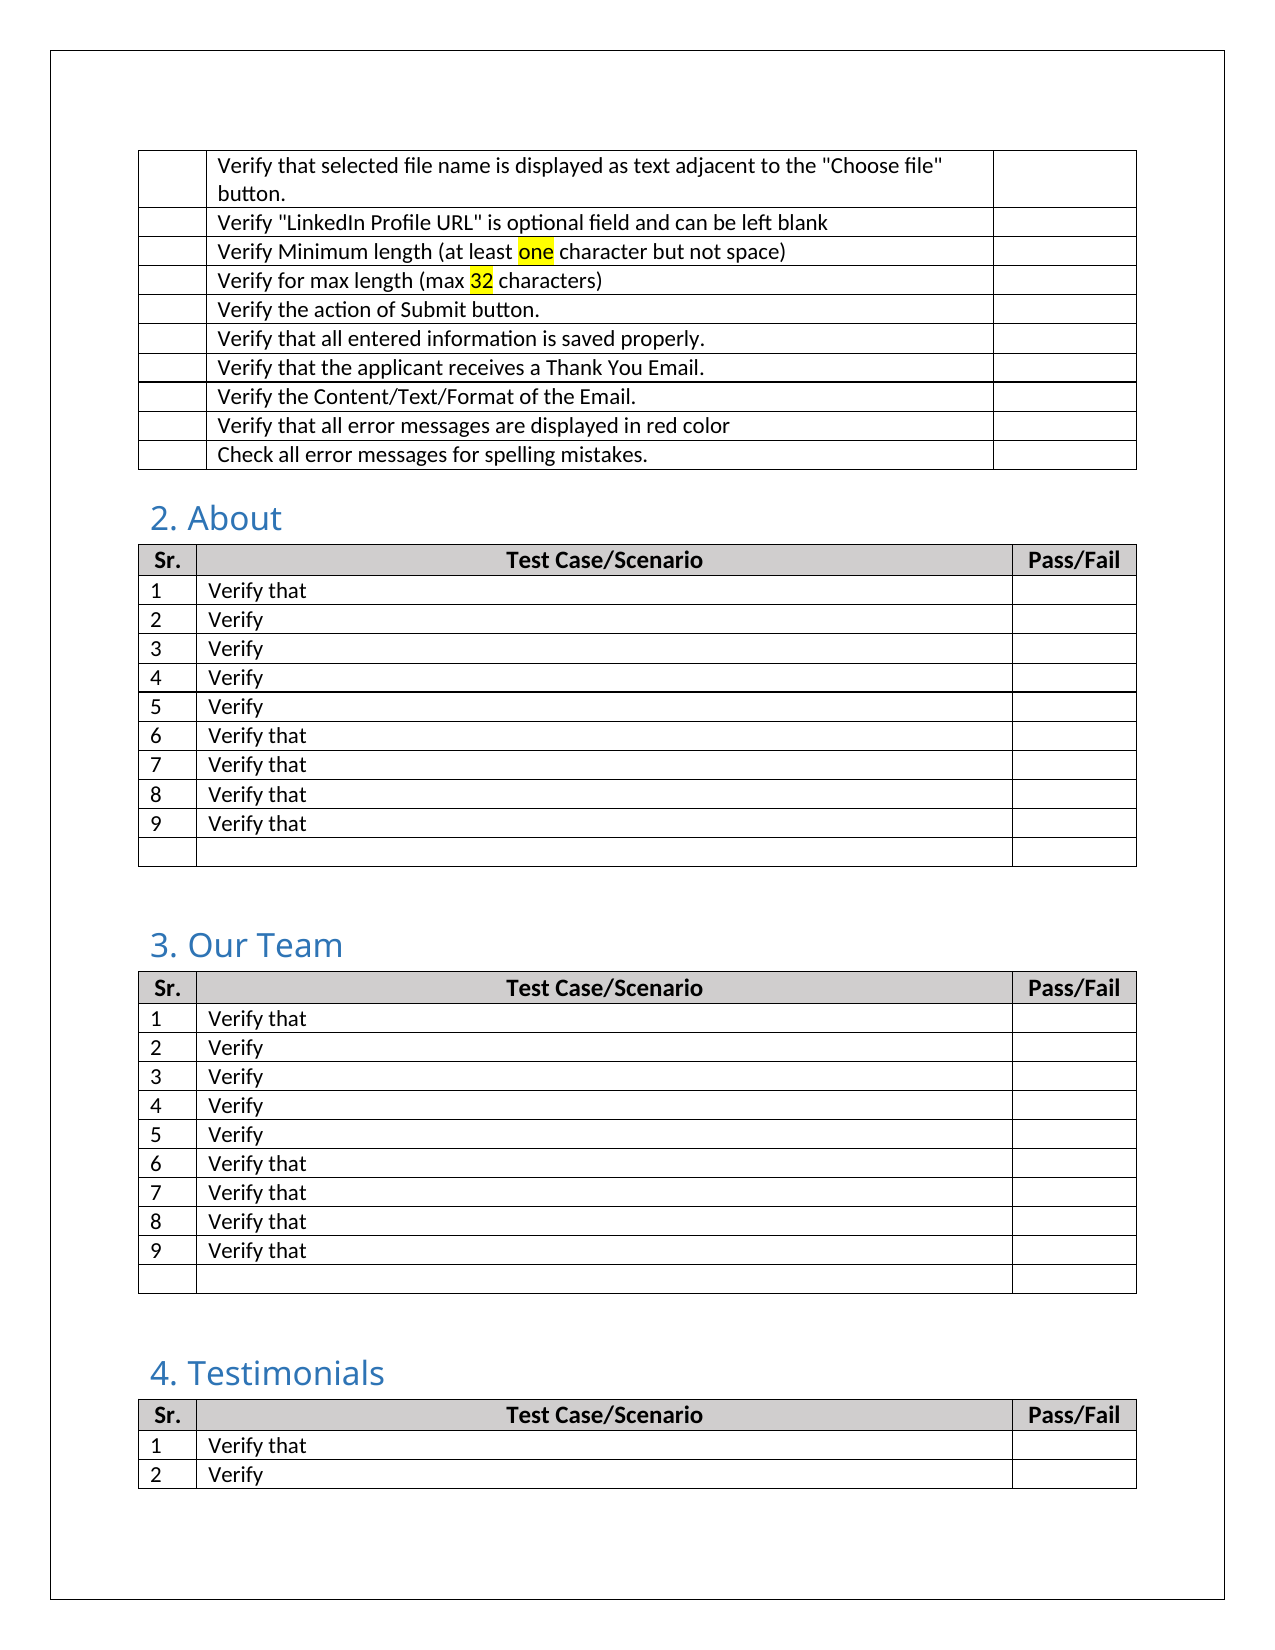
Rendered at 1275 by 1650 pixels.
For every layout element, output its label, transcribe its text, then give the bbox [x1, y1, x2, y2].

table_cell [1013, 1265, 1136, 1293]
table_cell Verify [197, 1460, 1012, 1488]
table_cell Verify [197, 605, 1012, 633]
table_cell [994, 324, 1136, 352]
table_cell Verify for max length (max 32 characters) [207, 266, 470, 294]
table_cell [1013, 605, 1136, 633]
table_header Pass/Fail [1013, 1400, 1136, 1430]
table_cell [1013, 664, 1136, 691]
table_cell 2 [139, 1460, 196, 1488]
table_cell Verify that all error messages are displayed in red color [207, 412, 993, 439]
table_cell [139, 441, 206, 469]
table_cell [994, 266, 1136, 294]
table_cell [1013, 1236, 1136, 1264]
table_cell Verify that [197, 576, 1012, 604]
table_cell [1013, 576, 1136, 604]
table_cell Verify the Content/Text/Format of the Email. [207, 383, 993, 411]
table_cell [1013, 1149, 1136, 1177]
table_cell [1013, 1207, 1136, 1235]
table_cell [197, 1265, 1012, 1293]
table_cell Verify that [197, 1207, 1012, 1235]
table_cell Check all error messages for spelling mistakes. [207, 441, 993, 469]
table_cell [1013, 751, 1136, 779]
table_cell [1013, 1460, 1136, 1488]
table_cell 9 [139, 809, 196, 837]
table_header Test Case/Scenario [197, 545, 1012, 575]
table_cell Verify [197, 634, 1012, 662]
table_cell Verify that [197, 809, 1012, 837]
table_cell [139, 354, 206, 381]
table_cell [1013, 1178, 1136, 1206]
table_cell [139, 237, 206, 265]
table_cell [1013, 1091, 1136, 1119]
table_cell 7 [139, 1178, 196, 1206]
table_cell [139, 1265, 196, 1293]
table_cell Verify that all entered information is saved properly. [207, 324, 993, 352]
table_cell 1 [139, 1431, 196, 1459]
table_cell Verify that [197, 1004, 1012, 1032]
table_cell 6 [139, 722, 196, 749]
table_cell Verify the action of Submit button. [207, 295, 993, 323]
table_cell 3 [139, 634, 196, 662]
table_cell [1013, 1062, 1136, 1090]
table_cell [994, 383, 1136, 411]
table_cell [1013, 634, 1136, 662]
table_cell 8 [139, 780, 196, 808]
table_cell [139, 208, 206, 236]
subtitle Our Team [150, 922, 1125, 967]
table_cell Verify that the applicant receives a Thank You Email. [207, 354, 993, 381]
table_header Test Case/Scenario [197, 1400, 1012, 1430]
table_cell [1013, 1120, 1136, 1148]
table_cell [994, 441, 1136, 469]
table_cell [139, 324, 206, 352]
table_cell 8 [139, 1207, 196, 1235]
table_cell Verify "LinkedIn Profile URL" is optional field and can be left blank [207, 208, 993, 236]
table_cell [197, 838, 1012, 866]
table_cell Verify [197, 1062, 1012, 1090]
table_cell [1013, 1033, 1136, 1061]
table_cell [139, 151, 206, 207]
table_header Pass/Fail [1013, 972, 1136, 1003]
table_cell Verify for max length (max 32 characters) [493, 266, 993, 294]
table_cell Verify Minimum length (at least one character but not space) [207, 237, 518, 265]
table_cell 4 [139, 664, 196, 691]
table_header Sr. [139, 545, 196, 575]
table_cell Verify Minimum length (at least one character but not space) [554, 237, 993, 265]
table_header Sr. [139, 1400, 196, 1430]
table_header Test Case/Scenario [197, 972, 1012, 1003]
table_cell [139, 266, 206, 294]
table_cell 1 [139, 576, 196, 604]
table_cell 4 [139, 1091, 196, 1119]
table_cell Verify that selected file name is displayed as text adjacent to the "Choose file" button. [207, 151, 993, 207]
table_cell Verify that [197, 780, 1012, 808]
table_cell 6 [139, 1149, 196, 1177]
table_cell 1 [139, 1004, 196, 1032]
table_header Pass/Fail [1013, 545, 1136, 575]
table_cell 7 [139, 751, 196, 779]
table_cell [994, 151, 1136, 207]
table_cell [1013, 693, 1136, 721]
table_cell Verify [197, 1091, 1012, 1119]
table_cell [1013, 780, 1136, 808]
table_cell [994, 295, 1136, 323]
table_cell [139, 383, 206, 411]
table_cell Verify [197, 1033, 1012, 1061]
table_cell [1013, 1431, 1136, 1459]
table_cell 2 [139, 1033, 196, 1061]
table_cell 5 [139, 693, 196, 721]
subtitle About [150, 495, 1125, 540]
table_cell [139, 838, 196, 866]
table_header Sr. [139, 972, 196, 1003]
table_cell 3 [139, 1062, 196, 1090]
table_cell Verify that [197, 751, 1012, 779]
table_cell [1013, 722, 1136, 749]
table_cell Verify that [197, 1236, 1012, 1264]
table_cell [139, 412, 206, 439]
table_cell [994, 237, 1136, 265]
table_cell [139, 295, 206, 323]
table_cell [994, 412, 1136, 439]
table_cell Verify [197, 1120, 1012, 1148]
table_cell [1013, 838, 1136, 866]
table_cell Verify [197, 664, 1012, 691]
table_cell Verify that [197, 722, 1012, 749]
table_cell [1013, 1004, 1136, 1032]
table_cell Verify that [197, 1178, 1012, 1206]
table_cell [994, 354, 1136, 381]
table_cell 5 [139, 1120, 196, 1148]
table_cell 9 [139, 1236, 196, 1264]
table_cell Verify that [197, 1431, 1012, 1459]
subtitle Testimonials [150, 1349, 1125, 1395]
table_cell 2 [139, 605, 196, 633]
table_cell Verify that [197, 1149, 1012, 1177]
table_cell [994, 208, 1136, 236]
table_cell [1013, 809, 1136, 837]
table_cell Verify [197, 693, 1012, 721]
